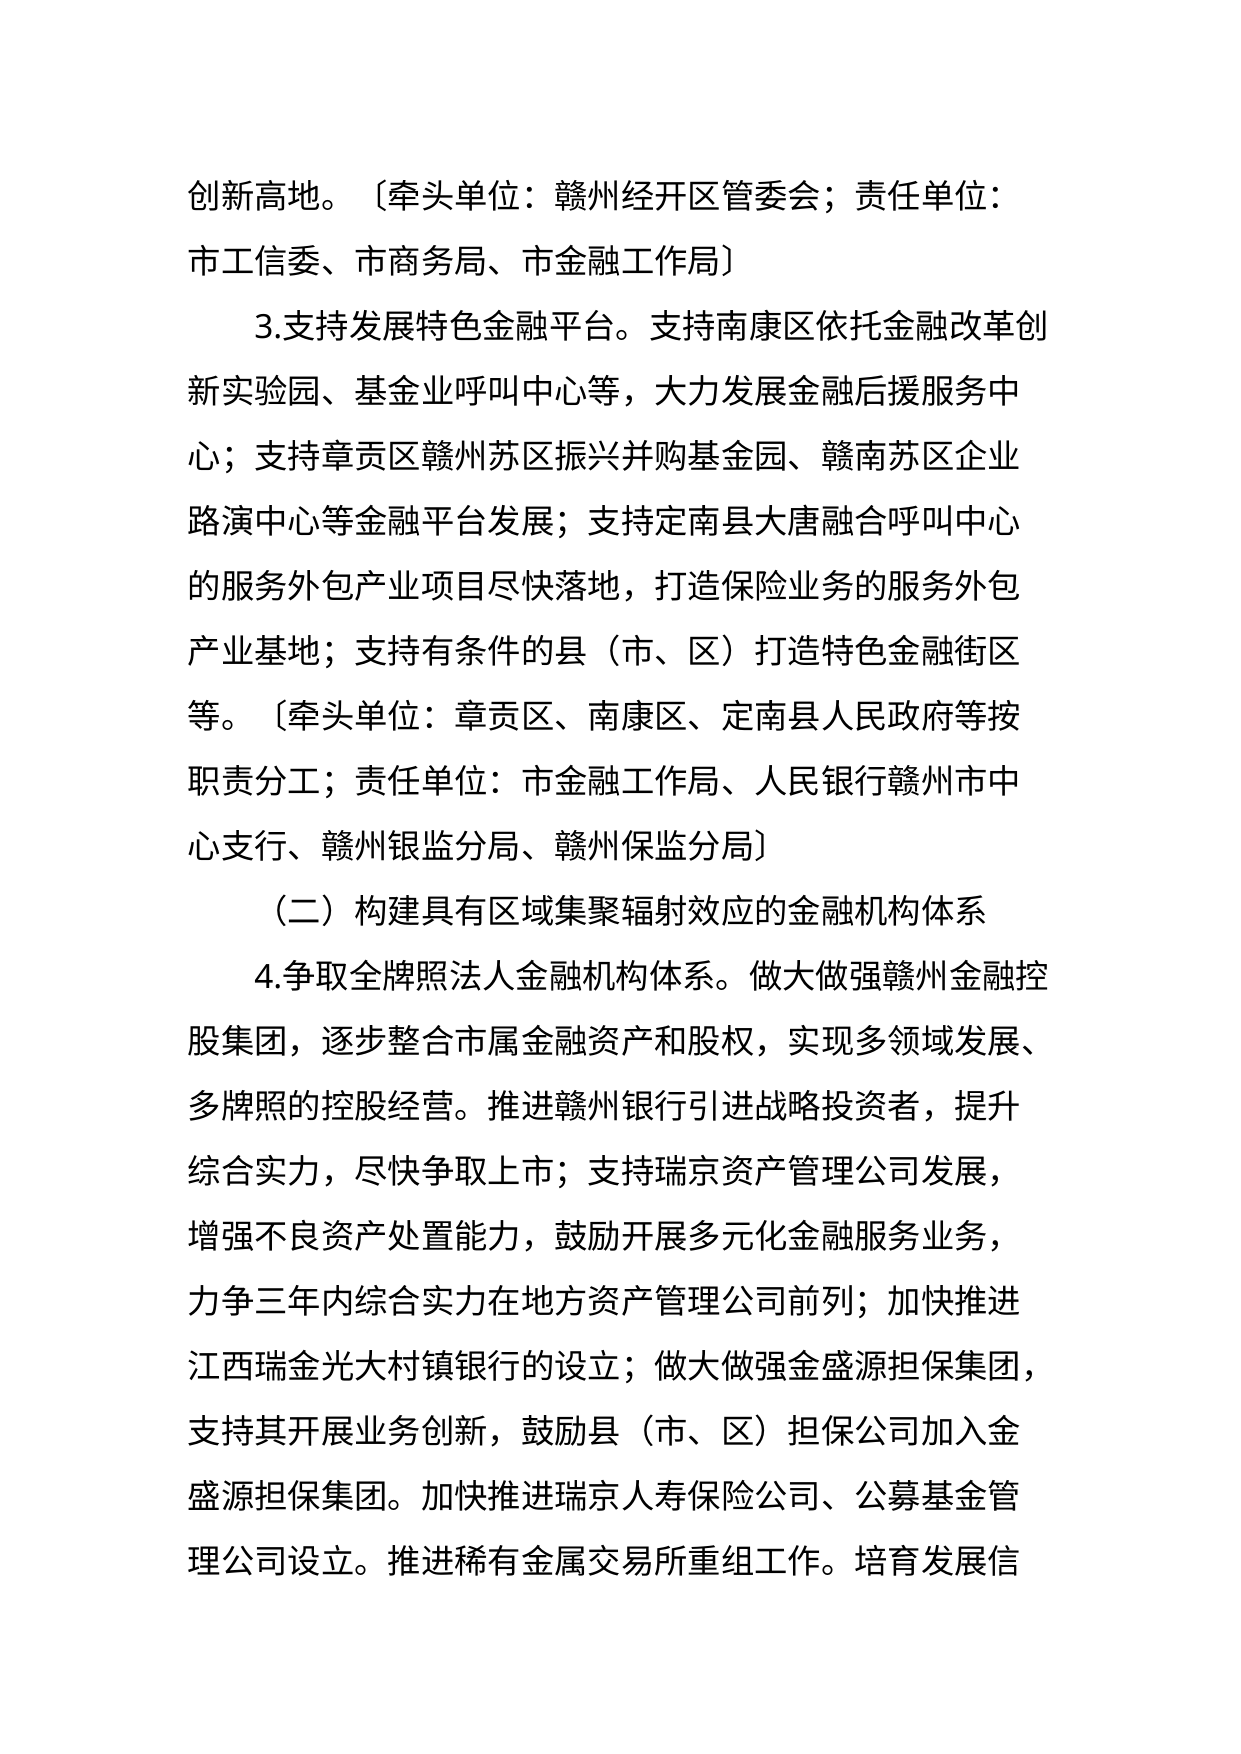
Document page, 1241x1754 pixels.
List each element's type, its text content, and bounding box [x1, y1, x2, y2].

text 3.支持发展特色金融平台。支持南康区依托金融改革创新实验园、基金业呼叫中心等，大力发展金融后援服务中心；支持章贡区赣州苏区振兴并购基金园、赣南苏区企业路演中心等金融平台发展；支持定南县大唐融合呼叫中心的服务外包产业项目尽快落地，打造保险业务的服务外包产业基地；支持有条件的县（市、区）打造特色金融街区等。〔牵头单位：章贡区、南康区、定南县人民政府等按职责分工；责任单位：市金融工作局、人民银行赣州市中心支行、赣州银监分局、赣州保监分局〕 [187, 292, 1053, 877]
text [187, 942, 1053, 1592]
text （二）构建具有区域集聚辐射效应的金融机构体系 [187, 877, 1053, 942]
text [187, 162, 1053, 292]
